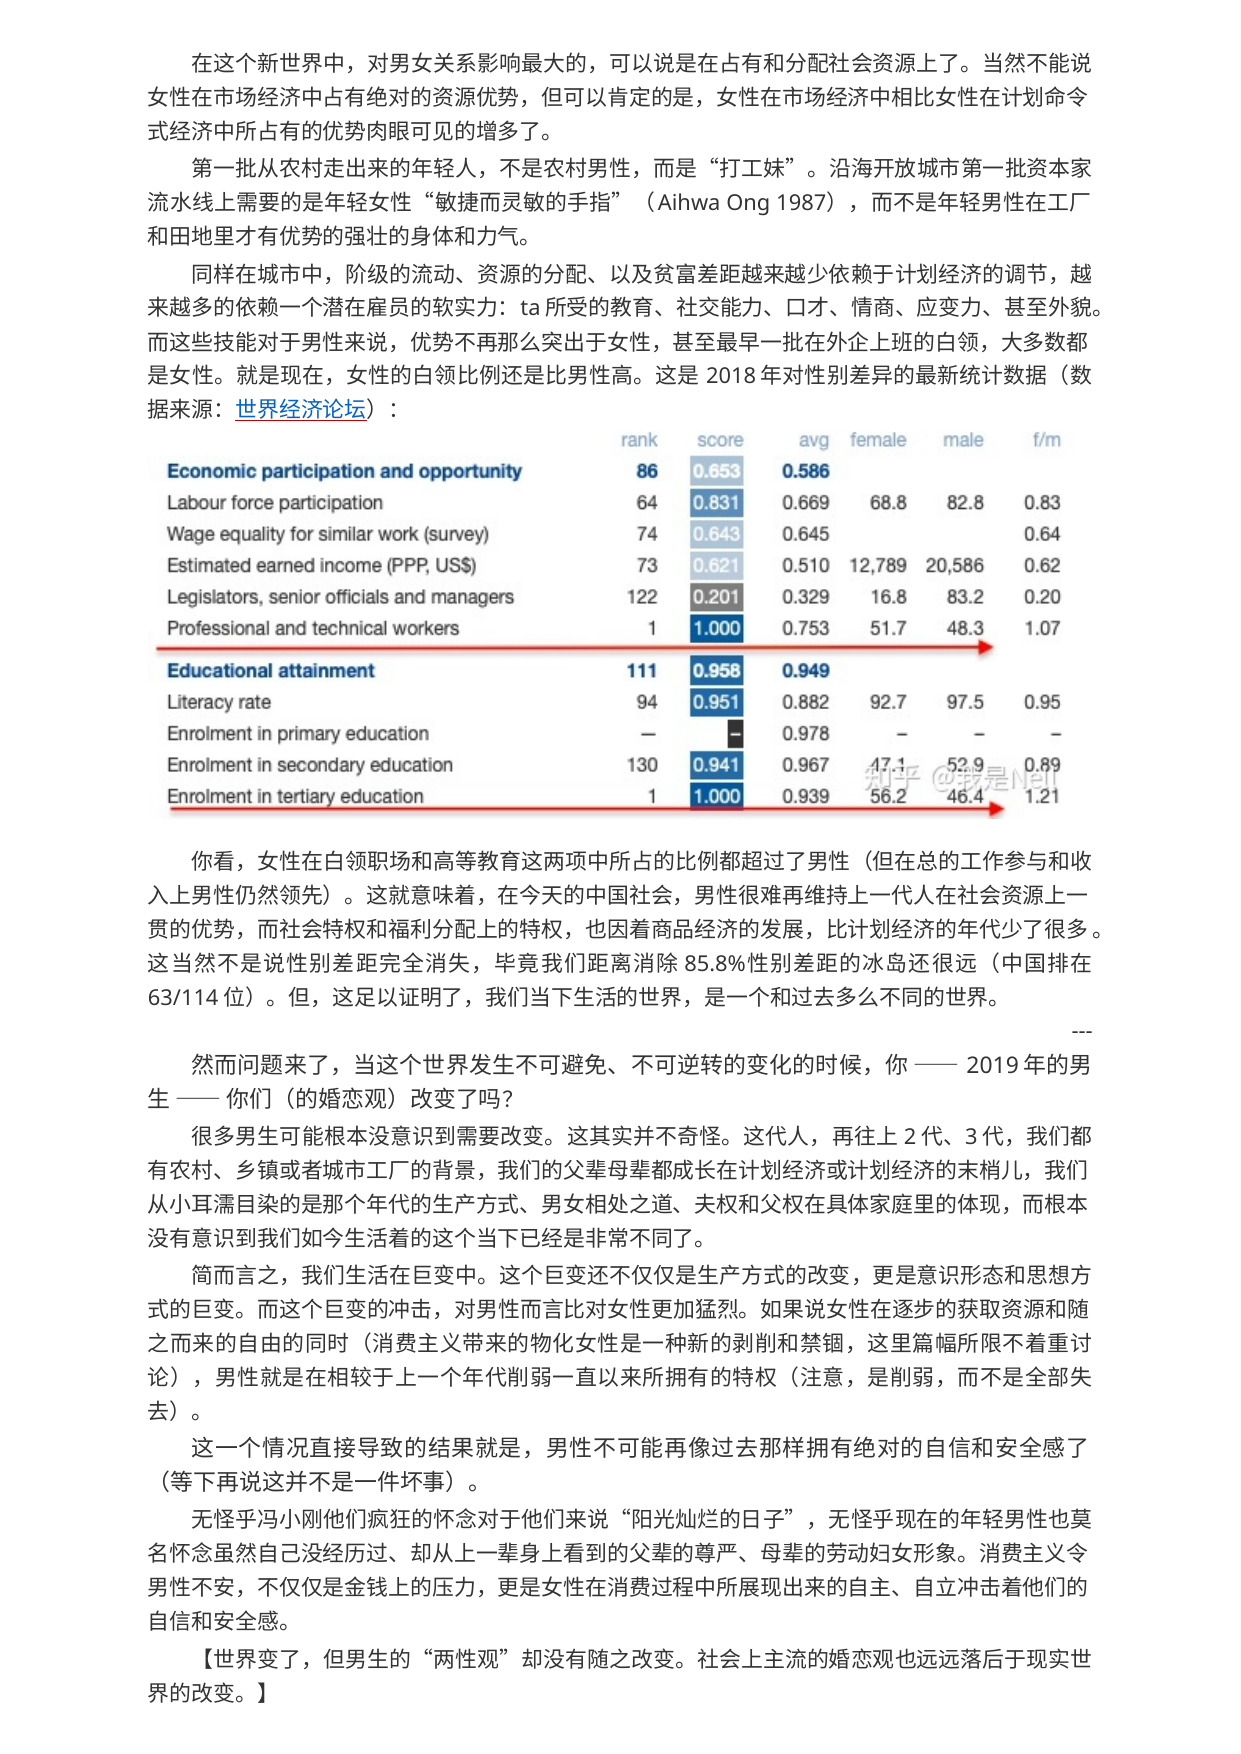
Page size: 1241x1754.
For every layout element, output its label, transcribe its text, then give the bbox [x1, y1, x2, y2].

text 很多男生可能根本没意识到需要改变。这其实并不奇怪。这代人，再往上2代、3代，我们都有农村、乡镇或者城市工厂的背景，我们的父辈母辈都成长在计划经济或计划经济的末梢儿，我们从小耳濡目染的是那个年代的生产方式、男女相处之道、夫权和父权在具体家庭里的体现，而根本没有意识到我们如今生活着的这个当下已经是非常不同了。 [148, 1118, 1092, 1253]
text 然而问题来了，当这个世界发生不可避免、不可逆转的变化的时候，你 —— 2019年的男生 —— 你们（的婚恋观）改变了吗？ [148, 1046, 1092, 1114]
text 同样在城市中，阶级的流动、资源的分配、以及贫富差距越来越少依赖于计划经济的调节，越来越多的依赖一个潜在雇员的软实力：ta所受的教育、社交能力、口才、情商、应变力、甚至外貌。而这些技能对于男性来说，优势不再那么突出于女性，甚至最早一批在外企上班的白领，大多数都是女性。就是现在，女性的白领比例还是比男性高。这是2018年对性别差异的最新统计数据（数据来源：世界经济论坛）： [148, 255, 1092, 425]
text 第一批从农村走出来的年轻人，不是农村男性，而是“打工妹”。沿海开放城市第一批资本家流水线上需要的是年轻女性“敏捷而灵敏的手指”（Aihwa Ong 1987），而不是年轻男性在工厂和田地里才有优势的强壮的身体和力气。 [148, 150, 1092, 252]
text --- [148, 1012, 1092, 1046]
text 你看，女性在白领职场和高等教育这两项中所占的比例都超过了男性（但在总的工作参与和收入上男性仍然领先）。这就意味着，在今天的中国社会，男性很难再维持上一代人在社会资源上一贯的优势，而社会特权和福利分配上的特权，也因着商品经济的发展，比计划经济的年代少了很多。这当然不是说性别差距完全消失，毕竟我们距离消除85.8%性别差距的冰岛还很远（中国排在63/114位）。但，这足以证明了，我们当下生活的世界，是一个和过去多么不同的世界。 [148, 843, 1092, 1012]
text 这一个情况直接导致的结果就是，男性不可能再像过去那样拥有绝对的自信和安全感了（等下再说这并不是一件坏事）。 [148, 1430, 1092, 1498]
picture [147, 431, 1082, 819]
text 无怪乎冯小刚他们疯狂的怀念对于他们来说“阳光灿烂的日子”，无怪乎现在的年轻男性也莫名怀念虽然自己没经历过、却从上一辈身上看到的父辈的尊严、母辈的劳动妇女形象。消费主义令男性不安，不仅仅是金钱上的压力，更是女性在消费过程中所展现出来的自主、自立冲击着他们的自信和安全感。 [148, 1501, 1092, 1637]
text 在这个新世界中，对男女关系影响最大的，可以说是在占有和分配社会资源上了。当然不能说女性在市场经济中占有绝对的资源优势，但可以肯定的是，女性在市场经济中相比女性在计划命令式经济中所占有的优势肉眼可见的增多了。 [148, 45, 1092, 147]
table_header [136, 429, 1104, 843]
text 简而言之，我们生活在巨变中。这个巨变还不仅仅是生产方式的改变，更是意识形态和思想方式的巨变。而这个巨变的冲击，对男性而言比对女性更加猛烈。如果说女性在逐步的获取资源和随之而来的自由的同时（消费主义带来的物化女性是一种新的剥削和禁锢，这里篇幅所限不着重讨论），男性就是在相较于上一个年代削弱一直以来所拥有的特权（注意，是削弱，而不是全部失去）。 [148, 1257, 1092, 1427]
text 【世界变了，但男生的“两性观”却没有随之改变。社会上主流的婚恋观也远远落后于现实世界的改变。】 [148, 1640, 1092, 1708]
